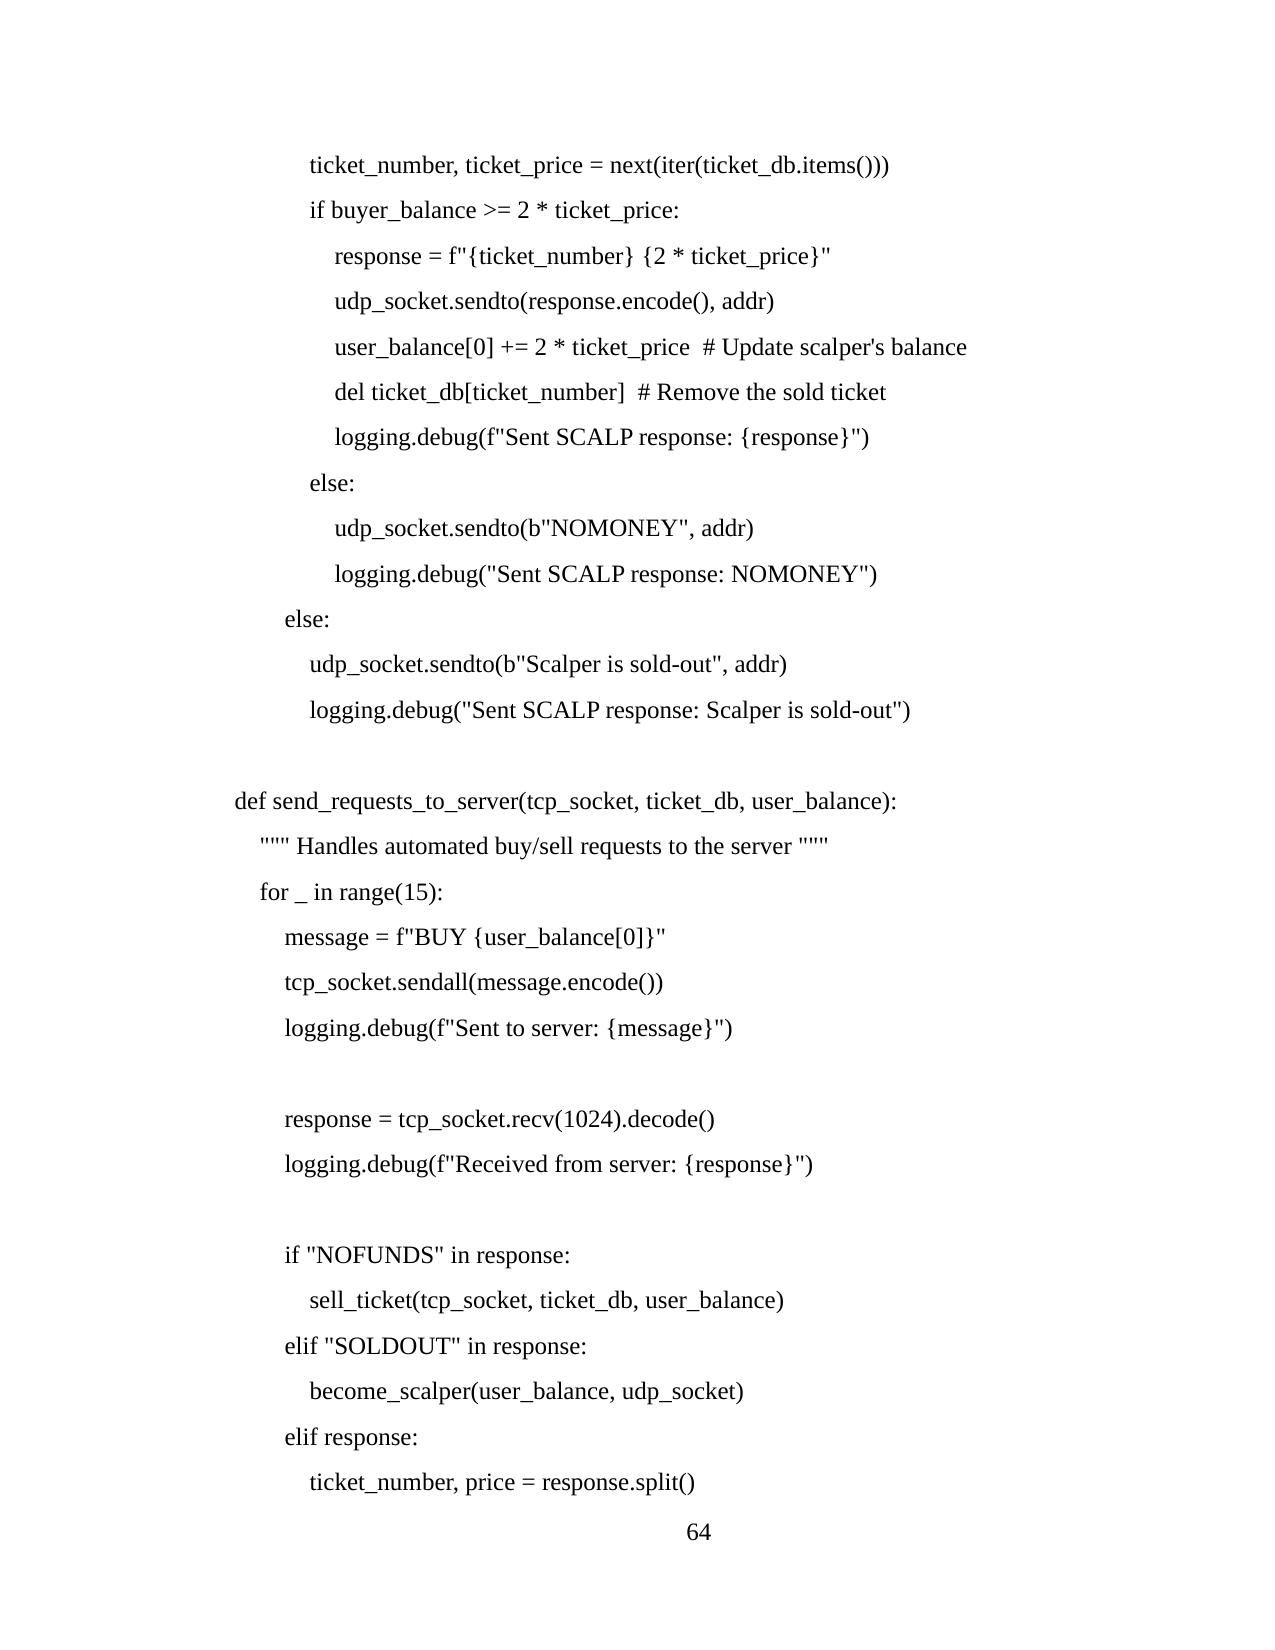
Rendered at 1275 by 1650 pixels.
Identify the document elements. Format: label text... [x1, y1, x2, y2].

text become_scalper(user_balance, udp_socket) [234, 1376, 1162, 1405]
text logging.debug("Sent SCALP response: Scalper is sold-out") [234, 695, 1162, 724]
text response = f"{ticket_number} {2 * ticket_price}" [234, 241, 1162, 269]
text def send_requests_to_server(tcp_socket, ticket_db, user_balance): [234, 786, 1162, 814]
text udp_socket.sendto(b"Scalper is sold-out", addr) [234, 649, 1162, 678]
text if "NOFUNDS" in response: [234, 1240, 1162, 1269]
text ticket_number, ticket_price = next(iter(ticket_db.items())) [234, 150, 1162, 179]
text else: [234, 468, 1162, 497]
text ticket_number, price = response.split() [234, 1467, 1162, 1496]
text sell_ticket(tcp_socket, ticket_db, user_balance) [234, 1285, 1162, 1314]
text message = f"BUY {user_balance[0]}" [234, 922, 1162, 951]
text """ Handles automated buy/sell requests to the server """ [234, 831, 1162, 860]
text logging.debug(f"Sent SCALP response: {response}") [234, 422, 1162, 451]
text for _ in range(15): [234, 877, 1162, 905]
text elif response: [234, 1422, 1162, 1450]
text logging.debug(f"Received from server: {response}") [234, 1149, 1162, 1178]
text elif "SOLDOUT" in response: [234, 1331, 1162, 1359]
text udp_socket.sendto(response.encode(), addr) [234, 286, 1162, 315]
text del ticket_db[ticket_number] # Remove the sold ticket [234, 377, 1162, 406]
text udp_socket.sendto(b"NOMONEY", addr) [234, 513, 1162, 542]
text else: [234, 604, 1162, 633]
text response = tcp_socket.recv(1024).decode() [234, 1104, 1162, 1132]
text tcp_socket.sendall(message.encode()) [234, 967, 1162, 996]
text user_balance[0] += 2 * ticket_price # Update scalper's balance [234, 332, 1162, 360]
text logging.debug(f"Sent to server: {message}") [234, 1013, 1162, 1042]
text logging.debug("Sent SCALP response: NOMONEY") [234, 559, 1162, 587]
text if buyer_balance >= 2 * ticket_price: [234, 195, 1162, 224]
